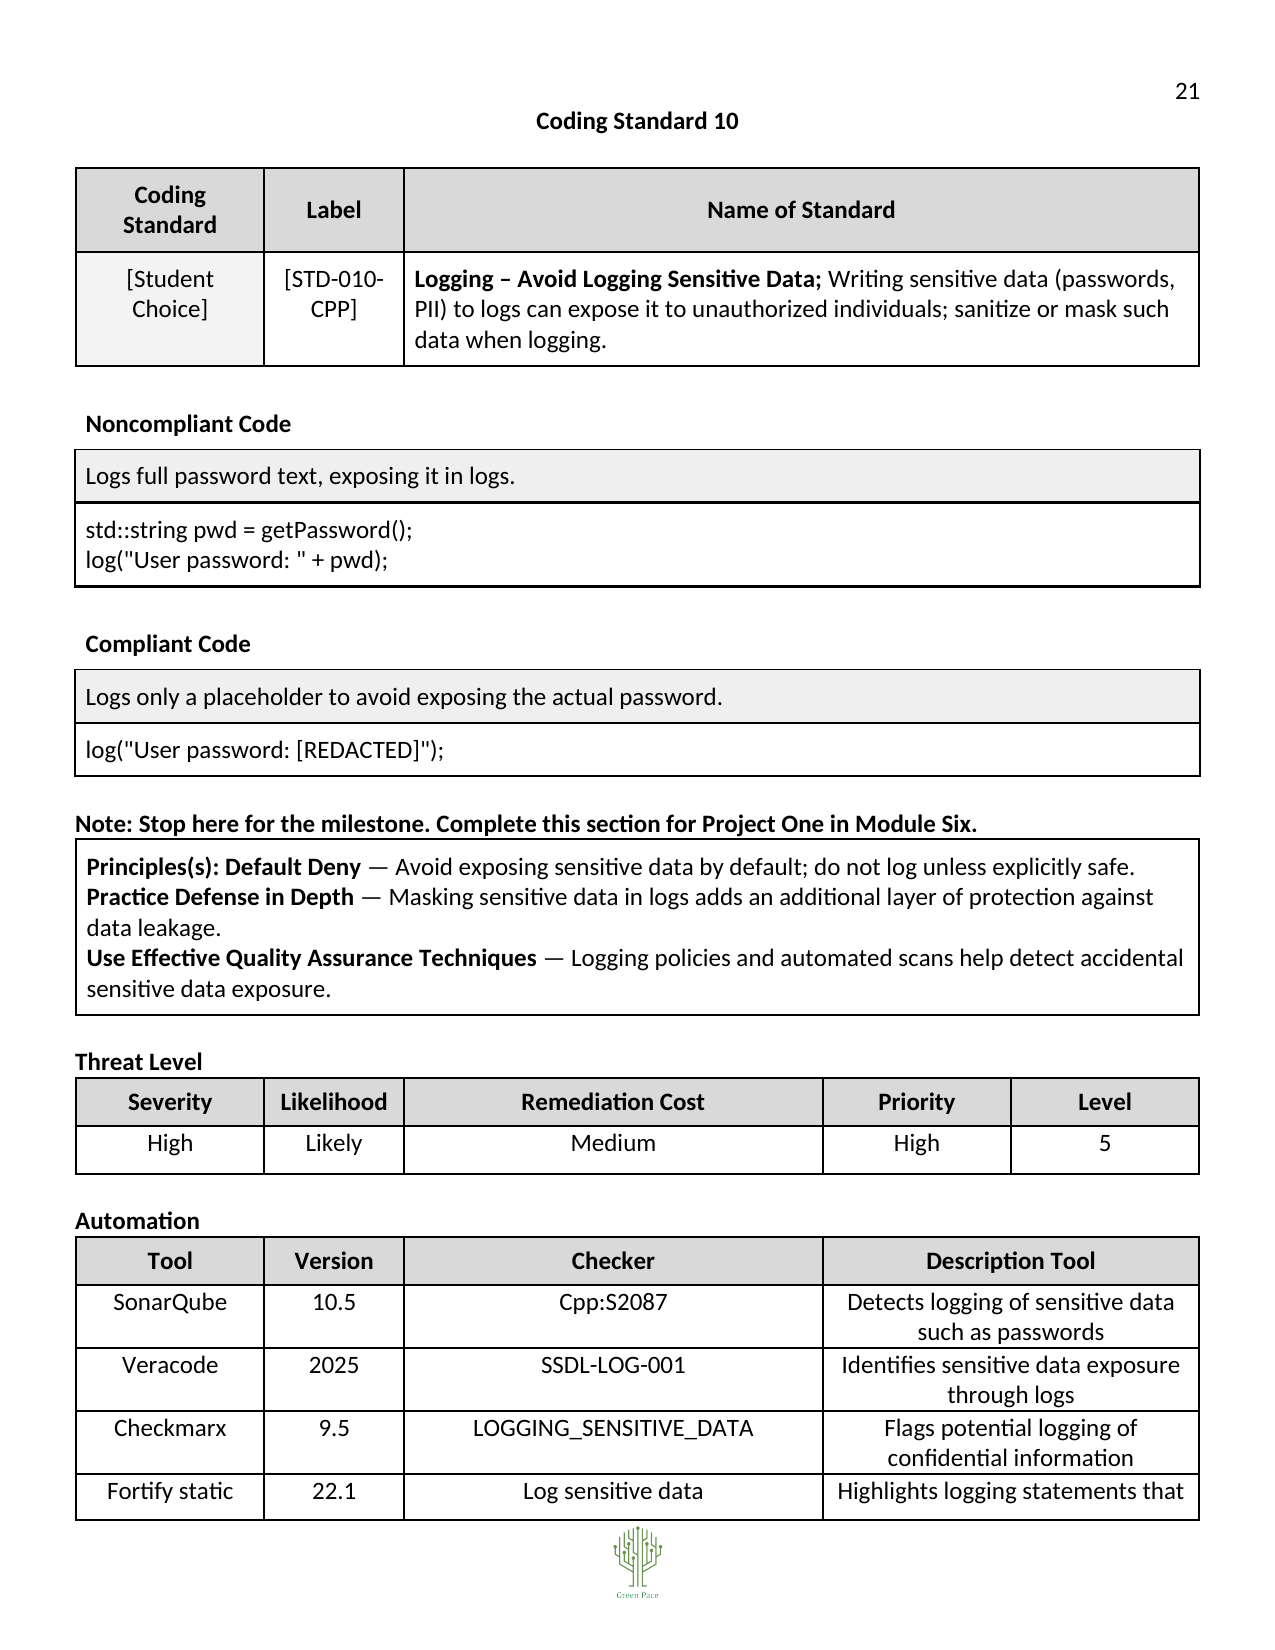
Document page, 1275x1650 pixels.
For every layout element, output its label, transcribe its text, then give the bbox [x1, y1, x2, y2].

table_cell Logs full password text, exposing it in logs. [76, 450, 1199, 501]
table_header Likelihood [265, 1079, 403, 1125]
table_header Version [265, 1238, 403, 1284]
table_cell High [77, 1127, 263, 1173]
table_cell log("User password: [REDACTED]"); [76, 724, 1199, 775]
table_header Level [1012, 1079, 1198, 1125]
table_cell Checkmarx [77, 1412, 263, 1473]
table_header Label [265, 169, 403, 251]
table_cell Veracode [77, 1349, 263, 1410]
table_header Remediation Cost [405, 1079, 822, 1125]
table_cell SonarQube [77, 1286, 263, 1347]
table_cell SSDL-LOG-001 [405, 1349, 822, 1410]
table_cell 9.5 [265, 1412, 403, 1473]
table_cell 10.5 [265, 1286, 403, 1347]
table_header Name of Standard [405, 169, 1198, 251]
table_cell [STD-010-CPP] [265, 253, 403, 365]
table_cell Flags potential logging of confidential information [824, 1412, 1198, 1473]
table_cell Cpp:S2087 [405, 1286, 822, 1347]
table_cell High [824, 1127, 1010, 1173]
table_header Principles(s): Default Deny — Avoid exposing sensitive data by default; do not log unless explicitly safe. Practice Defense in Depth — Masking sensitive data in logs adds an additional layer of protection against data leakage. Use Effective Quality Assurance Techniques — Logging policies and automated scans help detect accidental sensitive data exposure. [77, 840, 1198, 1014]
table_header Tool [77, 1238, 263, 1284]
table_header Compliant Code [75, 618, 1200, 669]
table_cell Logging – Avoid Logging Sensitive Data; Writing sensitive data (passwords, PII) to logs can expose it to unauthorized individuals; sanitize or mask such data when logging. [405, 253, 1198, 365]
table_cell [824, 1475, 1198, 1519]
table_cell Logs only a placeholder to avoid exposing the actual password. [76, 670, 1199, 722]
table_header Checker [405, 1238, 822, 1284]
table_cell std::string pwd = getPassword(); log("User password: " + pwd); [76, 504, 1199, 585]
table_cell LOGGING_SENSITIVE_DATA [405, 1412, 822, 1473]
table_header Priority [824, 1079, 1010, 1125]
table_cell 2025 [265, 1349, 403, 1410]
table_cell Medium [405, 1127, 822, 1173]
text Threat Level [75, 1046, 1200, 1077]
table_cell [Student Choice] [77, 253, 263, 365]
table_cell Fortify static code analyzer [77, 1475, 263, 1519]
table_cell 22.1 [265, 1475, 403, 1519]
table_cell Likely [265, 1127, 403, 1173]
text Automation [75, 1205, 1200, 1236]
table_cell 5 [1012, 1127, 1198, 1173]
table_cell Log sensitive data [405, 1475, 822, 1519]
picture [605, 1521, 670, 1606]
table_header Severity [77, 1079, 263, 1125]
table_header Noncompliant Code [75, 398, 1200, 449]
text Note: Stop here for the milestone. Complete this section for Project One in Module Six. [75, 808, 1200, 838]
subtitle Coding Standard 10 [75, 106, 1200, 136]
table_header Coding Standard [77, 169, 263, 251]
table_cell Detects logging of sensitive data such as passwords [824, 1286, 1198, 1347]
table_header Description Tool [824, 1238, 1198, 1284]
table_cell Identifies sensitive data exposure through logs [824, 1349, 1198, 1410]
